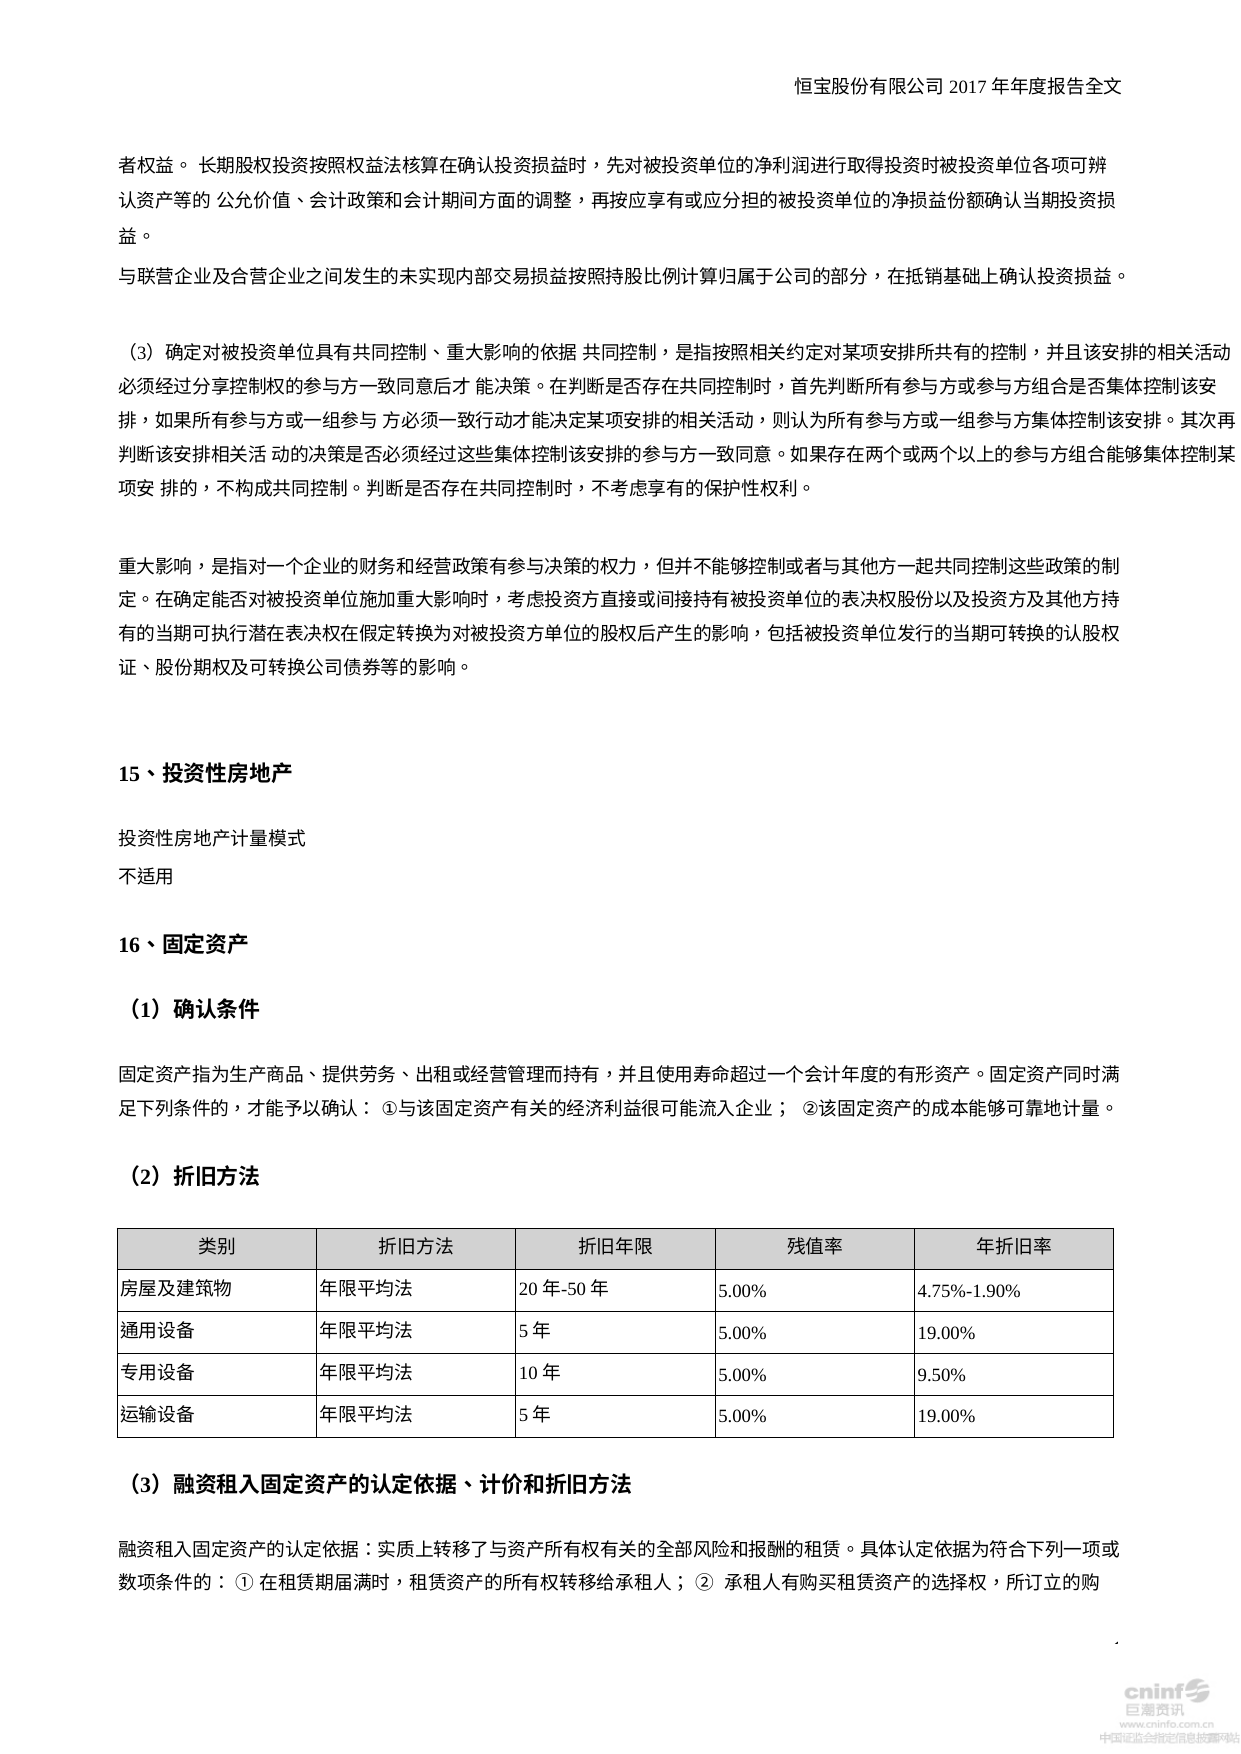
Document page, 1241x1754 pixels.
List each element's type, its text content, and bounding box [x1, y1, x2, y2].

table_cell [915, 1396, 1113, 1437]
subtitle （1）确认条件 [118, 994, 1240, 1024]
subtitle （3）融资租入固定资产的认定依据、计价和折旧方法 [118, 1469, 1240, 1498]
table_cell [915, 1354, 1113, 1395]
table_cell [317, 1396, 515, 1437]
text 重大影响，是指对一个企业的财务和经营政策有参与决策的权力，但并不能够控制或者与其他方一起共同控制这些政策的制 定。在确定能否对被投资单位施加重大影响时，考虑投资方直接或间接持有被投资单位的表决权股份以及投资方及其他方持 有的当期可执行潜在表决权在假定转换为对被投资方单位的股权后产生的影响，包括被投资单位发行的当期可转换的认股权 证、股份期权及可转换公司债券等的影响。 [118, 553, 1122, 680]
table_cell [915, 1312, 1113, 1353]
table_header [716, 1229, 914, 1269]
text 投资性房地产计量模式 不适用 [118, 826, 308, 889]
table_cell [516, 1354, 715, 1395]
picture [1099, 1673, 1241, 1754]
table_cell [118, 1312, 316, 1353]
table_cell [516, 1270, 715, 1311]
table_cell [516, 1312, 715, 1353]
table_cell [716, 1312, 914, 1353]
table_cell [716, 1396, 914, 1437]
text 固定资产指为生产商品、提供劳务、出租或经营管理而持有，并且使用寿命超过一个会计年度的有形资产。固定资产同时满 足下列条件的，才能予以确认： ①与该固定资产有关的经济利益很可能流入企业； ②该固定资产的成本能够可靠地计量。 [118, 1062, 1133, 1121]
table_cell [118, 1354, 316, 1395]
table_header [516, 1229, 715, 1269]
text 与联营企业及合营企业之间发生的未实现内部交易损益按照持股比例计算归属于公司的部分，在抵销基础上确认投资损益。 [118, 263, 1240, 289]
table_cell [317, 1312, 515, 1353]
subtitle （2）折旧方法 [118, 1161, 1240, 1191]
text （3）确定对被投资单位具有共同控制、重大影响的依据 共同控制，是指按照相关约定对某项安排所共有的控制，并且该安排的相关活动必须经过分享控制权的参与方一致同意后才 能决策。在判断是否存在共同控制时，首先判断所有参与方或参与方组合是否集体控制该安排，如果所有参与方或一组参与 方必须一致行动才能决定某项安排的相关活动，则认为所有参与方或一组参与方集体控制该安排。其次再判断该安排相关活 动的决策是否必须经过这些集体控制该安排的参与方一致同意。如果存在两个或两个以上的参与方组合能够集体控制某项安 排的，不构成共同控制。判断是否存在共同控制时，不考虑享有的保护性权利。 [118, 340, 1240, 501]
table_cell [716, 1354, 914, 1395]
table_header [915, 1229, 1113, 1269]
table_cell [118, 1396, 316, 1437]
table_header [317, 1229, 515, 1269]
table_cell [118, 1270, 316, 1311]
text 者权益。 长期股权投资按照权益法核算在确认投资损益时，先对被投资单位的净利润进行取得投资时被投资单位各项可辨认资产等的 公允价值、会计政策和会计期间方面的调整，再按应享有或应分担的被投资单位的净损益份额确认当期投资损益。 [118, 152, 1124, 249]
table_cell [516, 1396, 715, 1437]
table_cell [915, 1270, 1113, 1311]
subtitle 15、投资性房地产 [118, 758, 1240, 788]
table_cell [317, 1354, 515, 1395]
subtitle 16、固定资产 [118, 929, 1240, 959]
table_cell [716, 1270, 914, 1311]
text 融资租入固定资产的认定依据：实质上转移了与资产所有权有关的全部风险和报酬的租赁。具体认定依据为符合下列一项或 数项条件的： ① 在租赁期届满时，租赁资产的所有权转移给承租人； ② 承租人有购买租赁资产的选择权，所订立的购 [118, 1536, 1124, 1595]
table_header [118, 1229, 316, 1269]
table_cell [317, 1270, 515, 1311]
